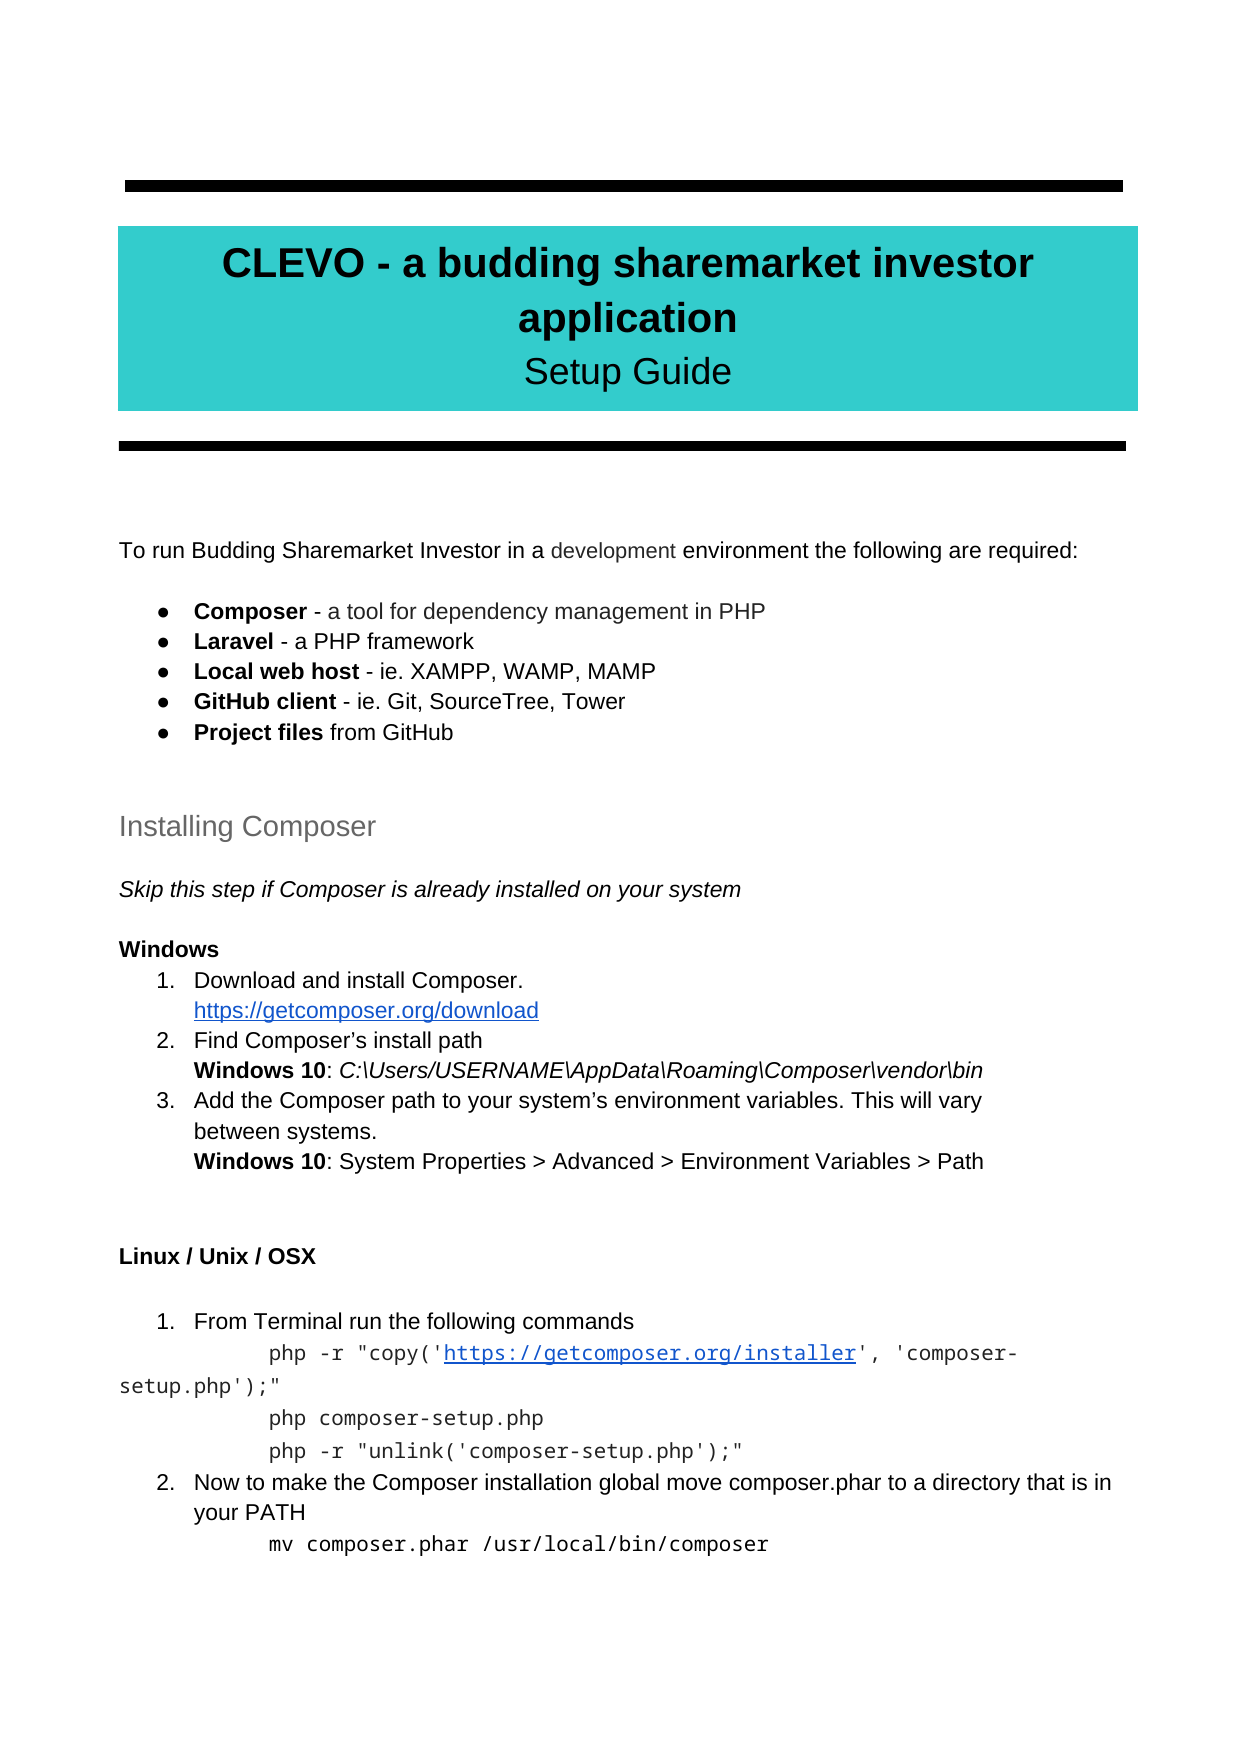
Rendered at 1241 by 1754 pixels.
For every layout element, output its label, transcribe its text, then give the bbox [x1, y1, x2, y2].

list Local web host - ie. XAMPP, WAMP, MAMP [156, 658, 1137, 684]
list Composer - a tool for dependency management in PHP [156, 598, 1137, 624]
table_header CLEVO - a budding sharemarket investor application Setup Guide [120, 228, 1136, 409]
text Windows 10: System Properties > Advanced > Environment Variables > Path [119, 1148, 1137, 1174]
list Now to make the Composer installation global move composer.phar to a directory that is in your PATH [156, 1468, 1137, 1525]
picture [118, 441, 1132, 451]
text mv composer.phar /usr/local/bin/composer [119, 1529, 1137, 1557]
text Windows [119, 936, 1137, 963]
list Download and install Composer. [156, 967, 1137, 993]
subtitle Installing Composer [119, 809, 1137, 843]
text To run Budding Sharemarket Investor in a development environment the following are required: [119, 537, 1137, 564]
list GitHub client - ie. Git, SourceTree, Tower [156, 688, 1137, 715]
text php -r "copy('https://getcomposer.org/installer', 'composer-setup.php');" php composer-setup.php php -r "unlink('composer-setup.php');" [119, 1338, 1137, 1464]
list Find Composer’s install path [156, 1027, 1137, 1053]
text Skip this step if Composer is already installed on your system [119, 876, 1137, 902]
list From Terminal run the following commands [156, 1308, 1137, 1334]
text between systems. [194, 1118, 1137, 1144]
text Windows 10: C:\Users/USERNAME\AppData\Roaming\Composer\vendor\bin [194, 1057, 1137, 1084]
text https://getcomposer.org/download [119, 997, 1137, 1023]
list Project files from GitHub [156, 718, 1137, 745]
text Linux / Unix / OSX [119, 1243, 1137, 1269]
picture [125, 180, 1129, 192]
list Add the Composer path to your system’s environment variables. This will vary [156, 1087, 1137, 1114]
list Laravel - a PHP framework [156, 628, 1137, 654]
